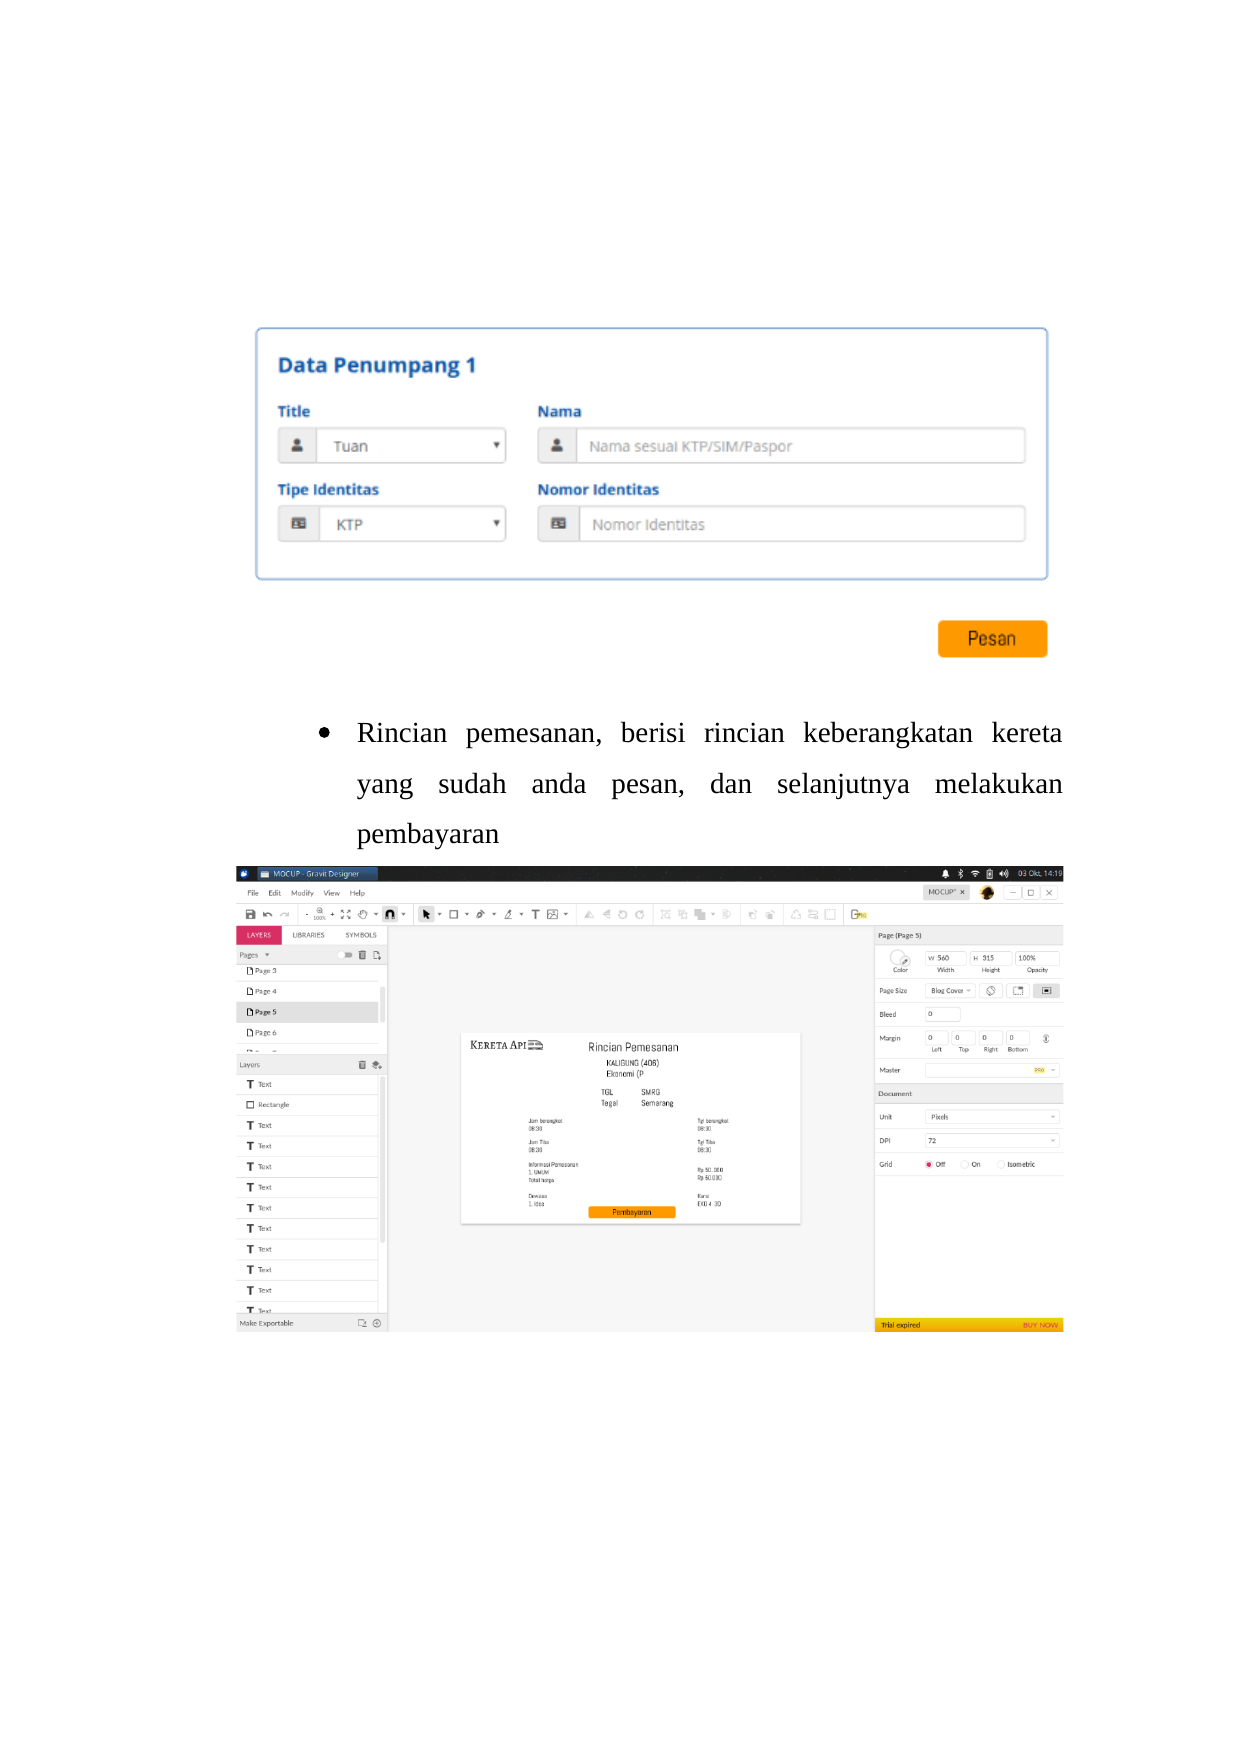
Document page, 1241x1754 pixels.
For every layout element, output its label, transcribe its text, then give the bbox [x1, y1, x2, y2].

picture [236, 866, 1064, 1332]
picture [236, 236, 1064, 702]
list Rincian pemesanan, berisi rincian keberangkatan kereta yang sudah anda pesan, dan selanjutnya melakukan pembayaran [319, 715, 1063, 850]
